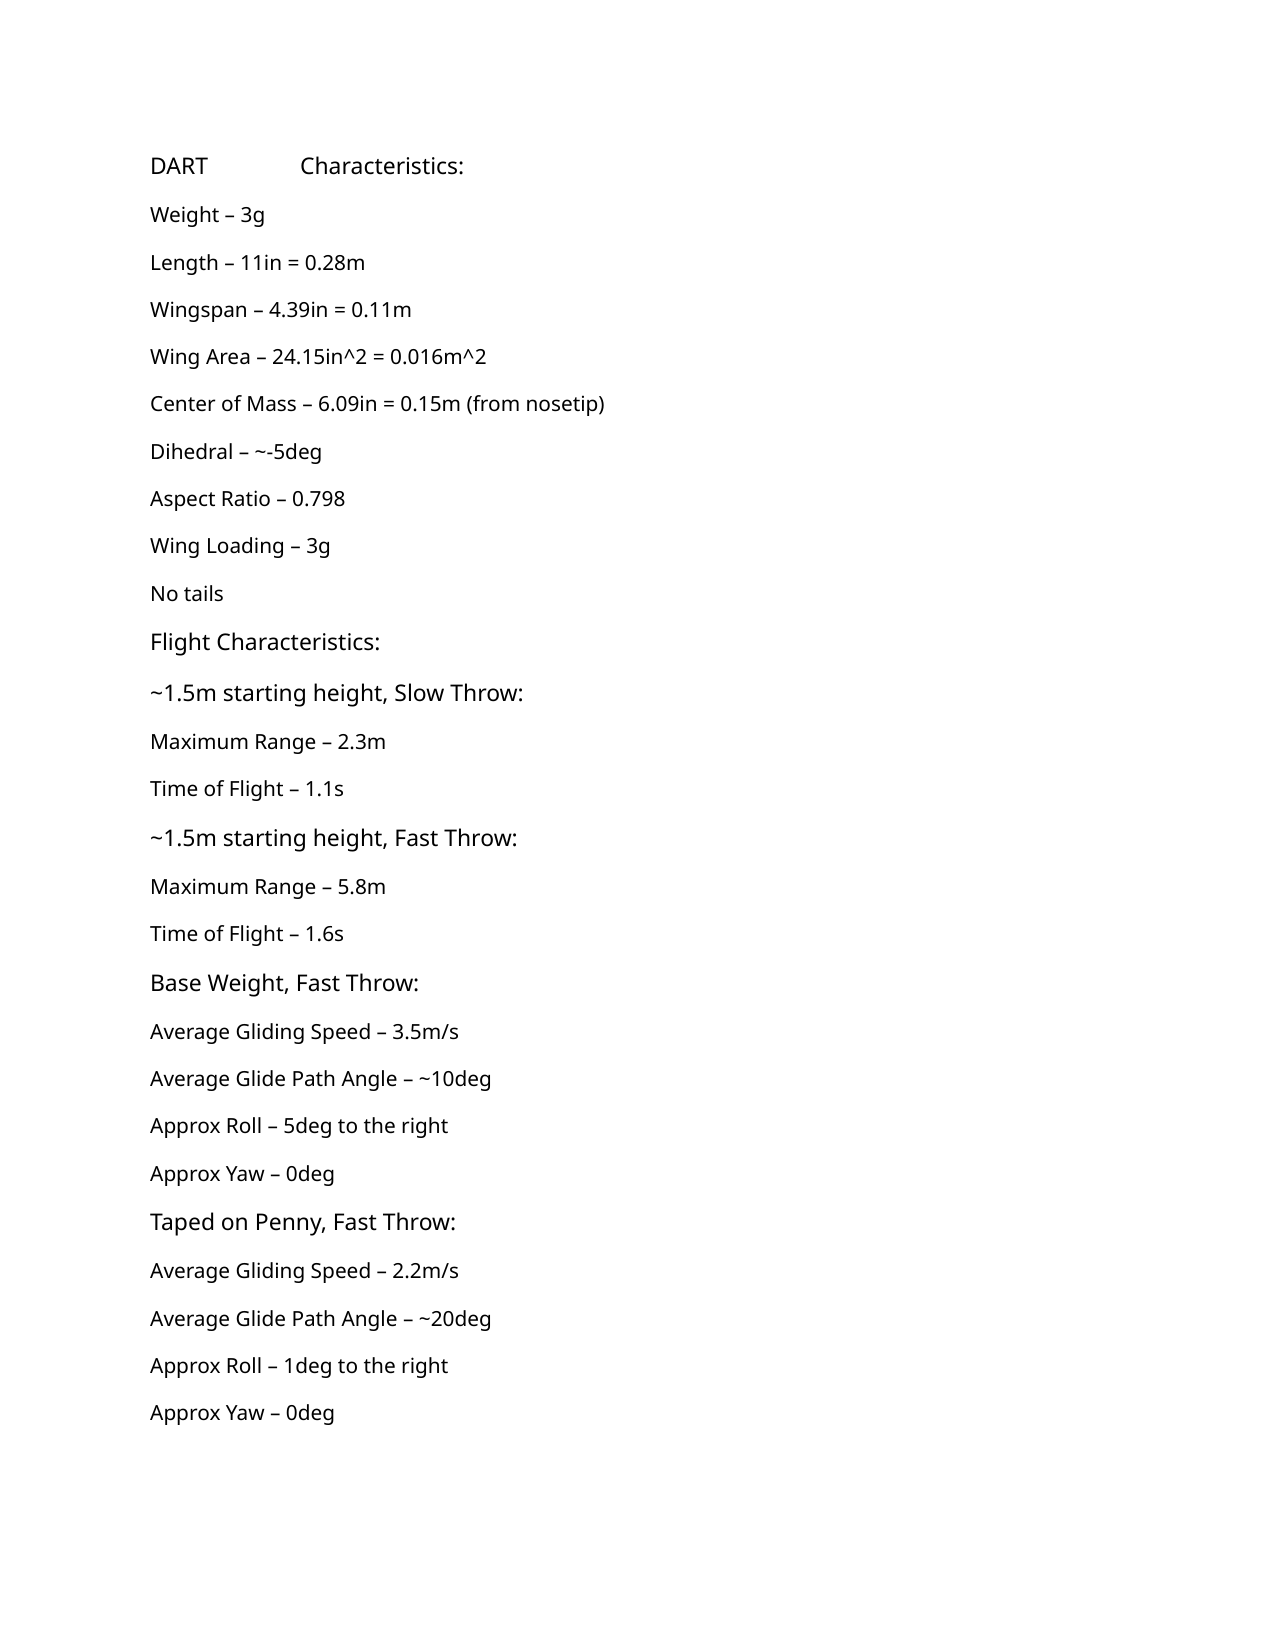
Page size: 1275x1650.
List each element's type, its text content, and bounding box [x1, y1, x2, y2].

text ~1.5m starting height, Fast Throw: [150, 821, 1125, 853]
text Average Gliding Speed – 3.5m/s [150, 1017, 1125, 1045]
text Average Gliding Speed – 2.2m/s [150, 1256, 1125, 1285]
text Approx Yaw – 0deg [150, 1159, 1125, 1187]
text Wing Area – 24.15in^2 = 0.016m^2 [150, 342, 1125, 371]
text ~1.5m starting height, Slow Throw: [150, 676, 1125, 708]
text Maximum Range – 5.8m [150, 872, 1125, 900]
text Approx Roll – 5deg to the right [150, 1111, 1125, 1140]
text Approx Roll – 1deg to the right [150, 1351, 1125, 1379]
text Time of Flight – 1.6s [150, 919, 1125, 948]
text Wing Loading – 3g [150, 531, 1125, 560]
text Maximum Range – 2.3m [150, 727, 1125, 755]
text Aspect Ratio – 0.798 [150, 484, 1125, 513]
text Base Weight, Fast Throw: [150, 966, 1125, 998]
text Time of Flight – 1.1s [150, 774, 1125, 803]
text Wingspan – 4.39in = 0.11m [150, 295, 1125, 323]
text Taped on Penny, Fast Throw: [150, 1206, 1125, 1237]
text Flight Characteristics: [150, 626, 1125, 657]
text Dihedral – ~-5deg [150, 437, 1125, 465]
text Length – 11in = 0.28m [150, 248, 1125, 276]
text Weight – 3g [150, 200, 1125, 229]
text Average Glide Path Angle – ~10deg [150, 1064, 1125, 1093]
text No tails [150, 579, 1125, 607]
text DART Characteristics: [150, 150, 1125, 181]
text Approx Yaw – 0deg [150, 1398, 1125, 1427]
text Center of Mass – 6.09in = 0.15m (from nosetip) [150, 389, 1125, 418]
text Average Glide Path Angle – ~20deg [150, 1304, 1125, 1332]
